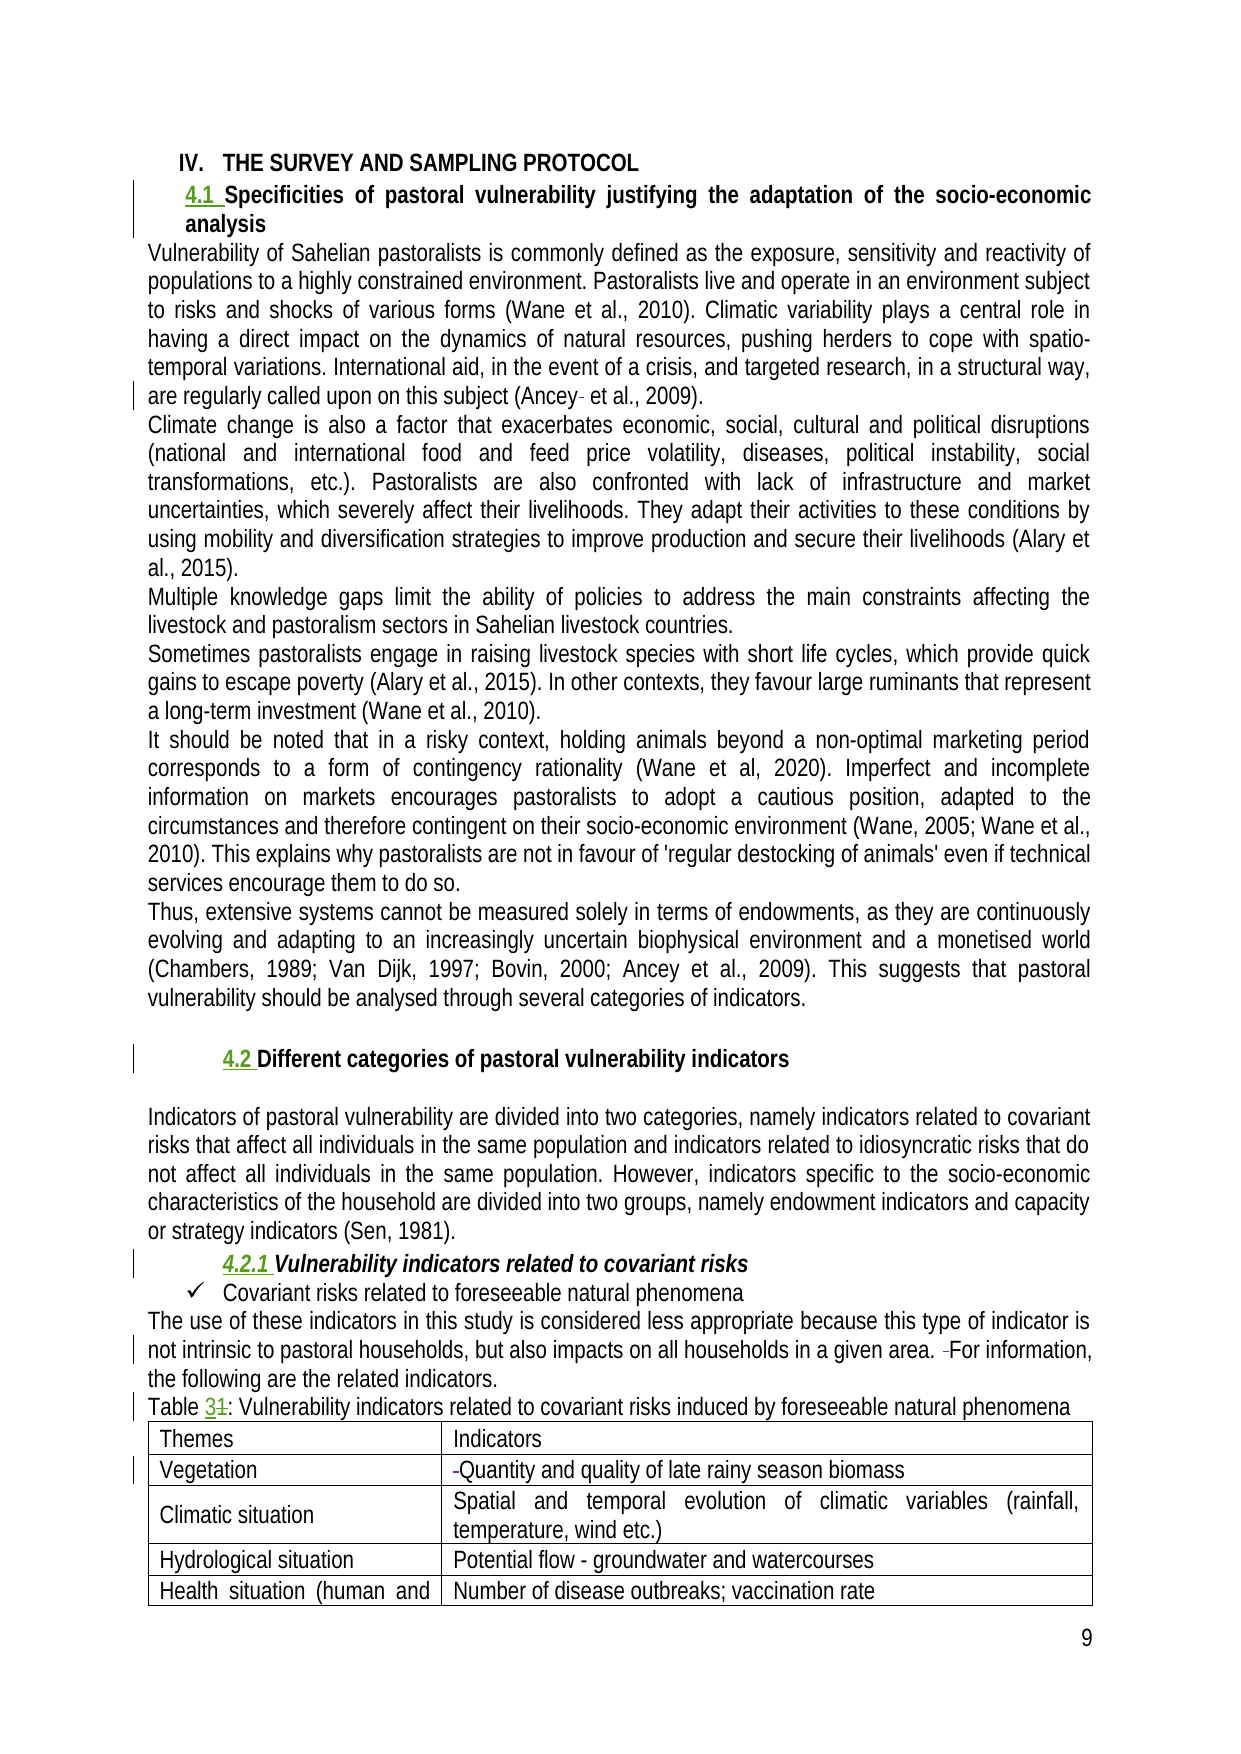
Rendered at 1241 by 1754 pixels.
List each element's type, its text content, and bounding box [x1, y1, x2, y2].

text The use of these indicators in this study is considered less appropriate because this type of indicator is not intrinsic to pastoral households, but also impacts on all households in a given area. For information, the following are the related indicators. [148, 1306, 1093, 1392]
subtitle Different categories of pastoral vulnerability indicators [223, 1044, 1093, 1073]
table_header Themes [149, 1422, 441, 1454]
table_header Indicators [442, 1422, 1092, 1454]
table_cell Quantity and quality of late rainy season biomass [442, 1455, 1092, 1485]
text Multiple knowledge gaps limit the ability of policies to address the main constraints affecting the livestock and pastoralism sectors in Sahelian livestock countries. [148, 581, 1093, 639]
table_cell Vegetation [149, 1455, 441, 1485]
text Thus, extensive systems cannot be measured solely in terms of endowments, as they are continuously evolving and adapting to an increasingly uncertain biophysical environment and a monetised world (Chambers, 1989; Van Dijk, 1997; Bovin, 2000; Ancey et al., 2009). This suggests that pastoral vulnerability should be analysed through several categories of indicators. [148, 897, 1093, 1011]
subtitle Vulnerability indicators related to covariant risks [223, 1249, 1093, 1277]
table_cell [442, 1576, 1092, 1605]
subtitle THE SURVEY AND SAMPLING PROTOCOL [204, 148, 1093, 176]
text Vulnerability of Sahelian pastoralists is commonly defined as the exposure, sensitivity and reactivity of populations to a highly constrained environment. Pastoralists live and operate in an environment subject to risks and shocks of various forms (Wane et al., 2010). Climatic variability plays a central role in having a direct impact on the dynamics of natural resources, pushing herders to cope with spatio-temporal variations. International aid, in the event of a crisis, and targeted research, in a structural way, are regularly called upon on this subject (Ancey et al., 2009). [148, 238, 1093, 409]
text Climate change is also a factor that exacerbates economic, social, cultural and political disruptions (national and international food and feed price volatility, diseases, political instability, social transformations, etc.). Pastoralists are also confronted with lack of infrastructure and market uncertainties, which severely affect their livelihoods. They adapt their activities to these conditions by using mobility and diversification strategies to improve production and secure their livelihoods (Alary et al., 2015). [148, 409, 1093, 581]
table_cell Spatial and temporal evolution of climatic variables (rainfall, temperature, wind etc.) [442, 1486, 1092, 1543]
text It should be noted that in a risky context, holding animals beyond a non-optimal marketing period corresponds to a form of contingency rationality (Wane et al, 2020). Imperfect and incomplete information on markets encourages pastoralists to adopt a cautious position, adapted to the circumstances and therefore contingent on their socio-economic environment (Wane, 2005; Wane et al., 2010). This explains why pastoralists are not in favour of 'regular destocking of animals' even if technical services encourage them to do so. [148, 725, 1093, 897]
text Sometimes pastoralists engage in raising livestock species with short life cycles, which provide quick gains to escape poverty (Alary et al., 2015). In other contexts, they favour large ruminants that represent a long-term investment (Wane et al., 2010). [148, 639, 1093, 725]
table_cell Hydrological situation [149, 1544, 441, 1574]
table_cell Climatic situation [149, 1486, 441, 1543]
list Covariant risks related to foreseeable natural phenomena [185, 1277, 1093, 1306]
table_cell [149, 1576, 441, 1605]
text Table : Vulnerability indicators related to covariant risks induced by foreseeable natural phenomena [148, 1392, 1093, 1421]
subtitle Specificities of pastoral vulnerability justifying the adaptation of the socio-economic analysis [185, 180, 1093, 238]
table_cell Potential flow - groundwater and watercourses [442, 1544, 1092, 1574]
text Indicators of pastoral vulnerability are divided into two categories, namely indicators related to covariant risks that affect all individuals in the same population and indicators related to idiosyncratic risks that do not affect all individuals in the same population. However, indicators specific to the socio-economic characteristics of the household are divided into two groups, namely endowment indicators and capacity or strategy indicators (Sen, 1981). [148, 1101, 1093, 1245]
